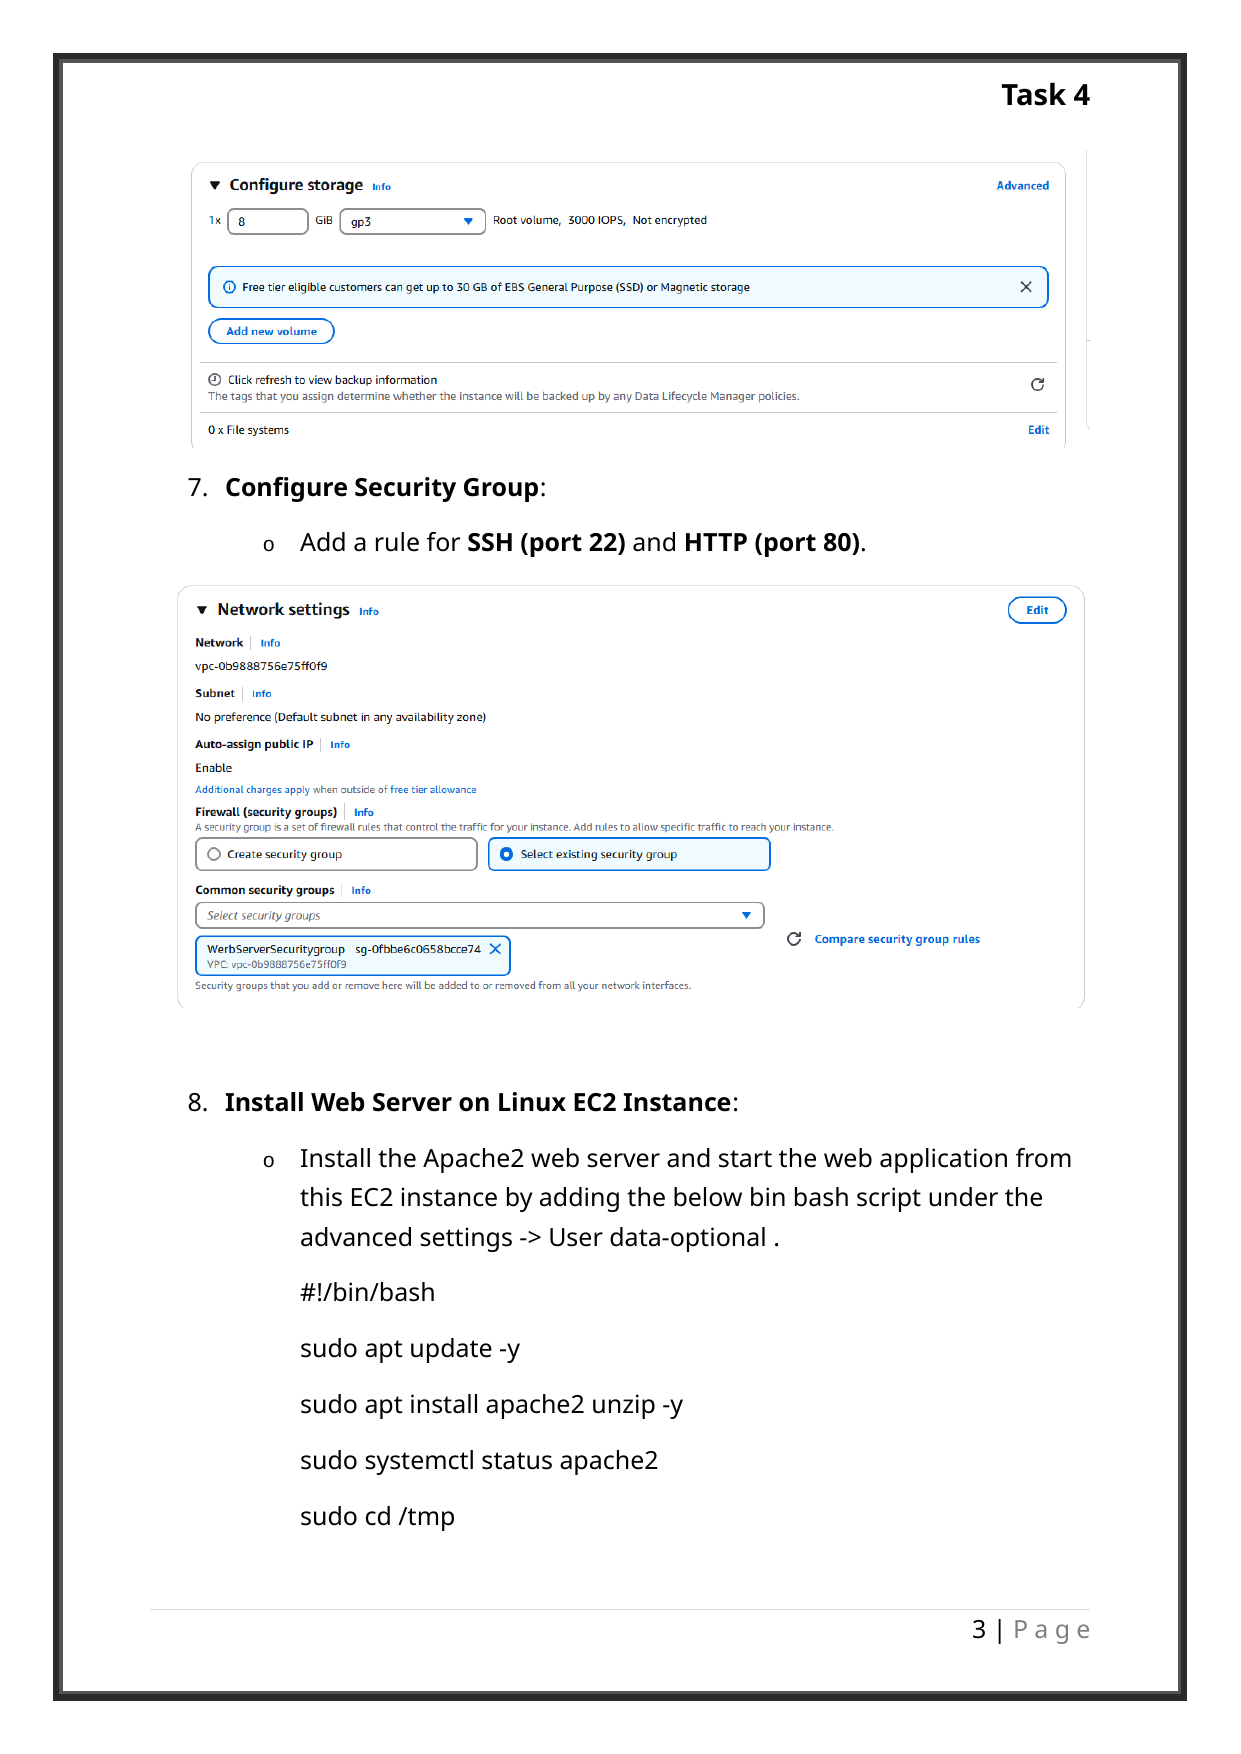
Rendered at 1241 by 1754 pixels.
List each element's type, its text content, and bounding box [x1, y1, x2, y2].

picture [150, 580, 1091, 1008]
list Configure Security Group: [187, 469, 1090, 503]
text sudo systemctl status apache2 [300, 1442, 1090, 1477]
text sudo apt update -y [300, 1331, 1090, 1365]
list Add a rule for SSH (port 22) and HTTP (port 80). [262, 525, 1090, 559]
list Install Web Server on Linux EC2 Instance: [187, 1085, 1090, 1119]
text sudo apt install apache2 unzip -y [300, 1387, 1090, 1421]
text #!/bin/bash [300, 1275, 1090, 1309]
list Install the Apache2 web server and start the web application from this EC2 instance by adding the below bin bash script under the advanced settings -> User data-optional . [262, 1141, 1090, 1253]
text sudo cd /tmp [300, 1498, 1090, 1532]
picture [150, 150, 1091, 448]
